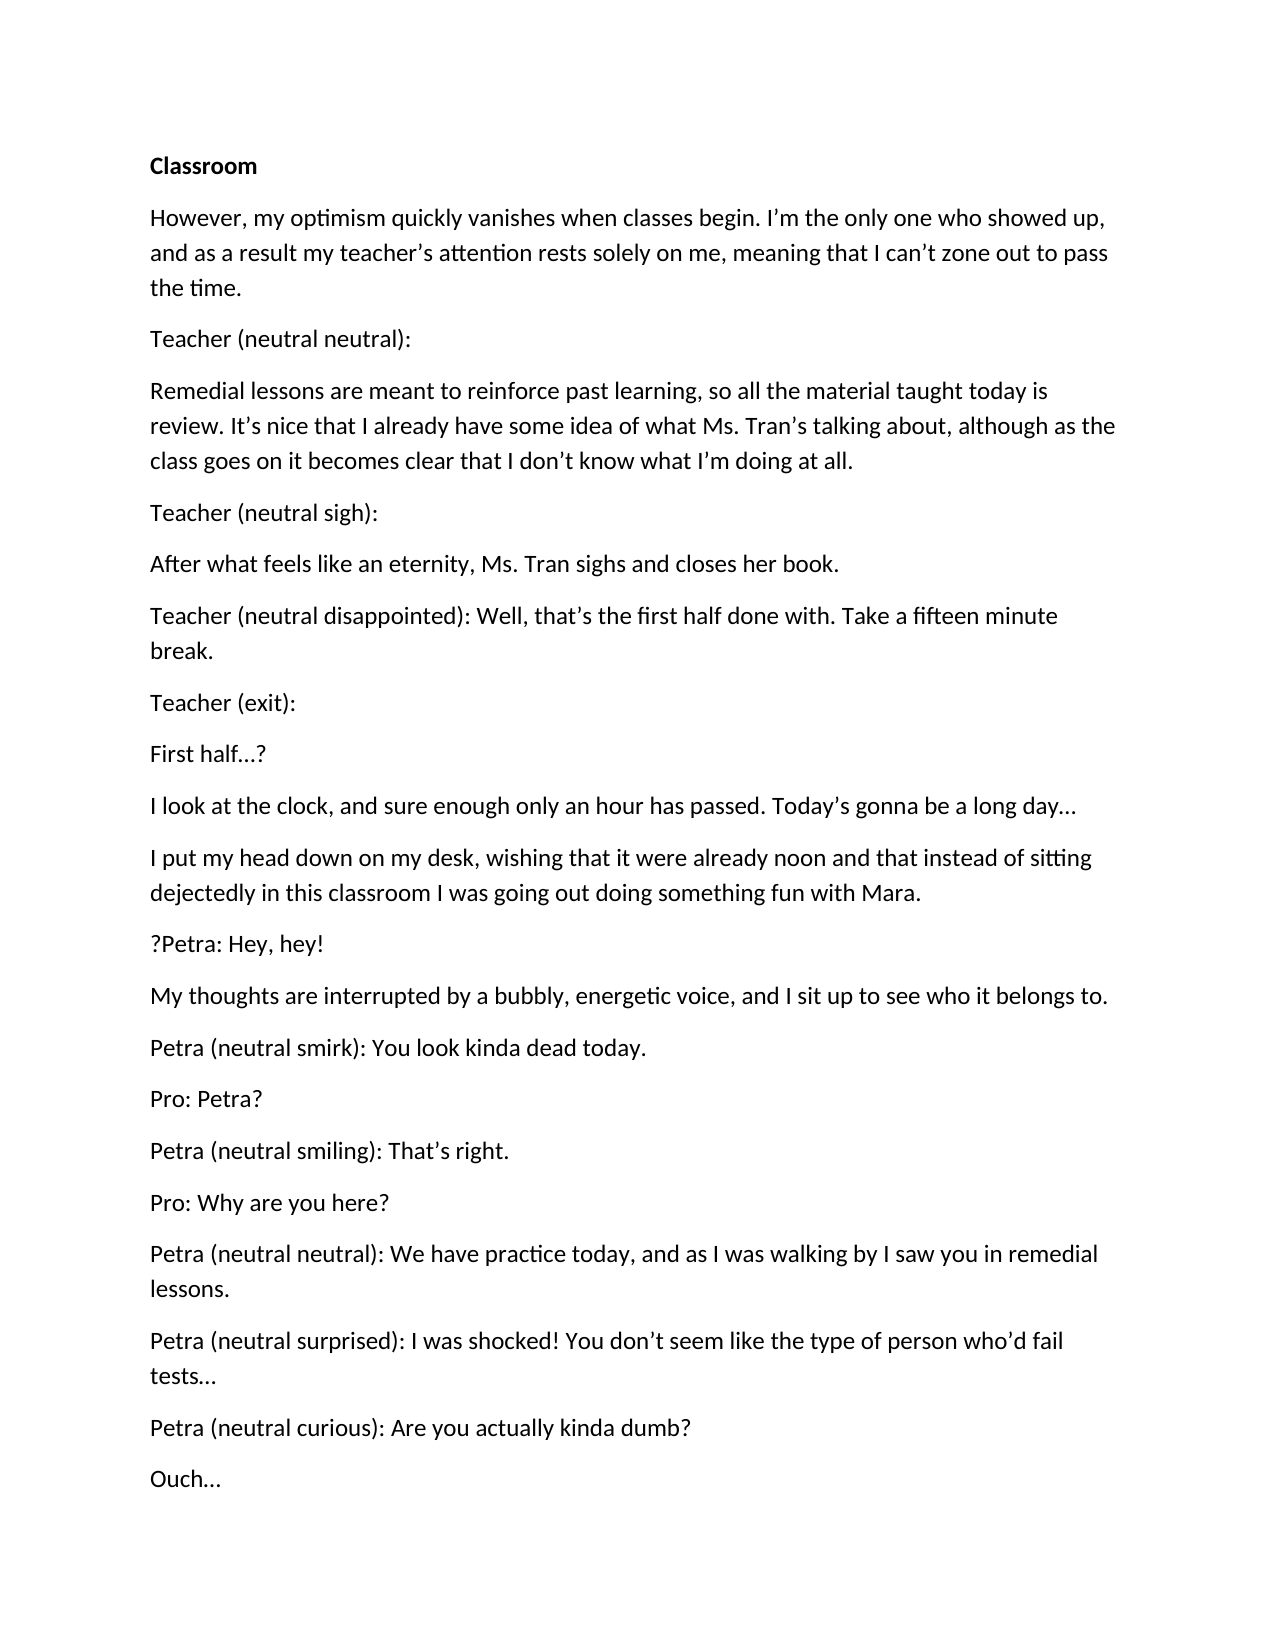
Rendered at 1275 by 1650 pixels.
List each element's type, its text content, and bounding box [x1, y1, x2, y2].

text Petra (neutral smirk): You look kinda dead today. [150, 1032, 1125, 1062]
text I put my head down on my desk, wishing that it were already noon and that instead of sitting dejectedly in this classroom I was going out doing something fun with Mara. [150, 842, 1125, 907]
text I look at the clock, and sure enough only an hour has passed. Today’s gonna be a long day… [150, 790, 1125, 821]
text Teacher (exit): [150, 687, 1125, 717]
text Petra (neutral curious): Are you actually kinda dumb? [150, 1412, 1125, 1442]
text After what feels like an eternity, Ms. Tran sighs and closes her book. [150, 548, 1125, 579]
text Petra (neutral surprised): I was shocked! You don’t seem like the type of person who’d fail tests… [150, 1325, 1125, 1391]
text Ouch… [150, 1463, 1125, 1494]
text Remedial lessons are meant to reinforce past learning, so all the material taught today is review. It’s nice that I already have some idea of what Ms. Tran’s talking about, although as the class goes on it becomes clear that I don’t know what I’m doing at all. [150, 375, 1125, 476]
text First half…? [150, 738, 1125, 769]
text Teacher (neutral sigh): [150, 497, 1125, 527]
text Petra (neutral neutral): We have practice today, and as I was walking by I saw you in remedial lessons. [150, 1238, 1125, 1304]
text However, my optimism quickly vanishes when classes begin. I’m the only one who showed up, and as a result my teacher’s attention rests solely on me, meaning that I can’t zone out to pass the time. [150, 202, 1125, 302]
text Pro: Why are you here? [150, 1187, 1125, 1217]
text Teacher (neutral neutral): [150, 323, 1125, 354]
text Teacher (neutral disappointed): Well, that’s the first half done with. Take a fifteen minute break. [150, 600, 1125, 666]
text Classroom [150, 150, 1125, 181]
text Pro: Petra? [150, 1083, 1125, 1114]
text ?Petra: Hey, hey! [150, 928, 1125, 959]
text Petra (neutral smiling): That’s right. [150, 1135, 1125, 1166]
text My thoughts are interrupted by a bubbly, energetic voice, and I sit up to see who it belongs to. [150, 980, 1125, 1011]
